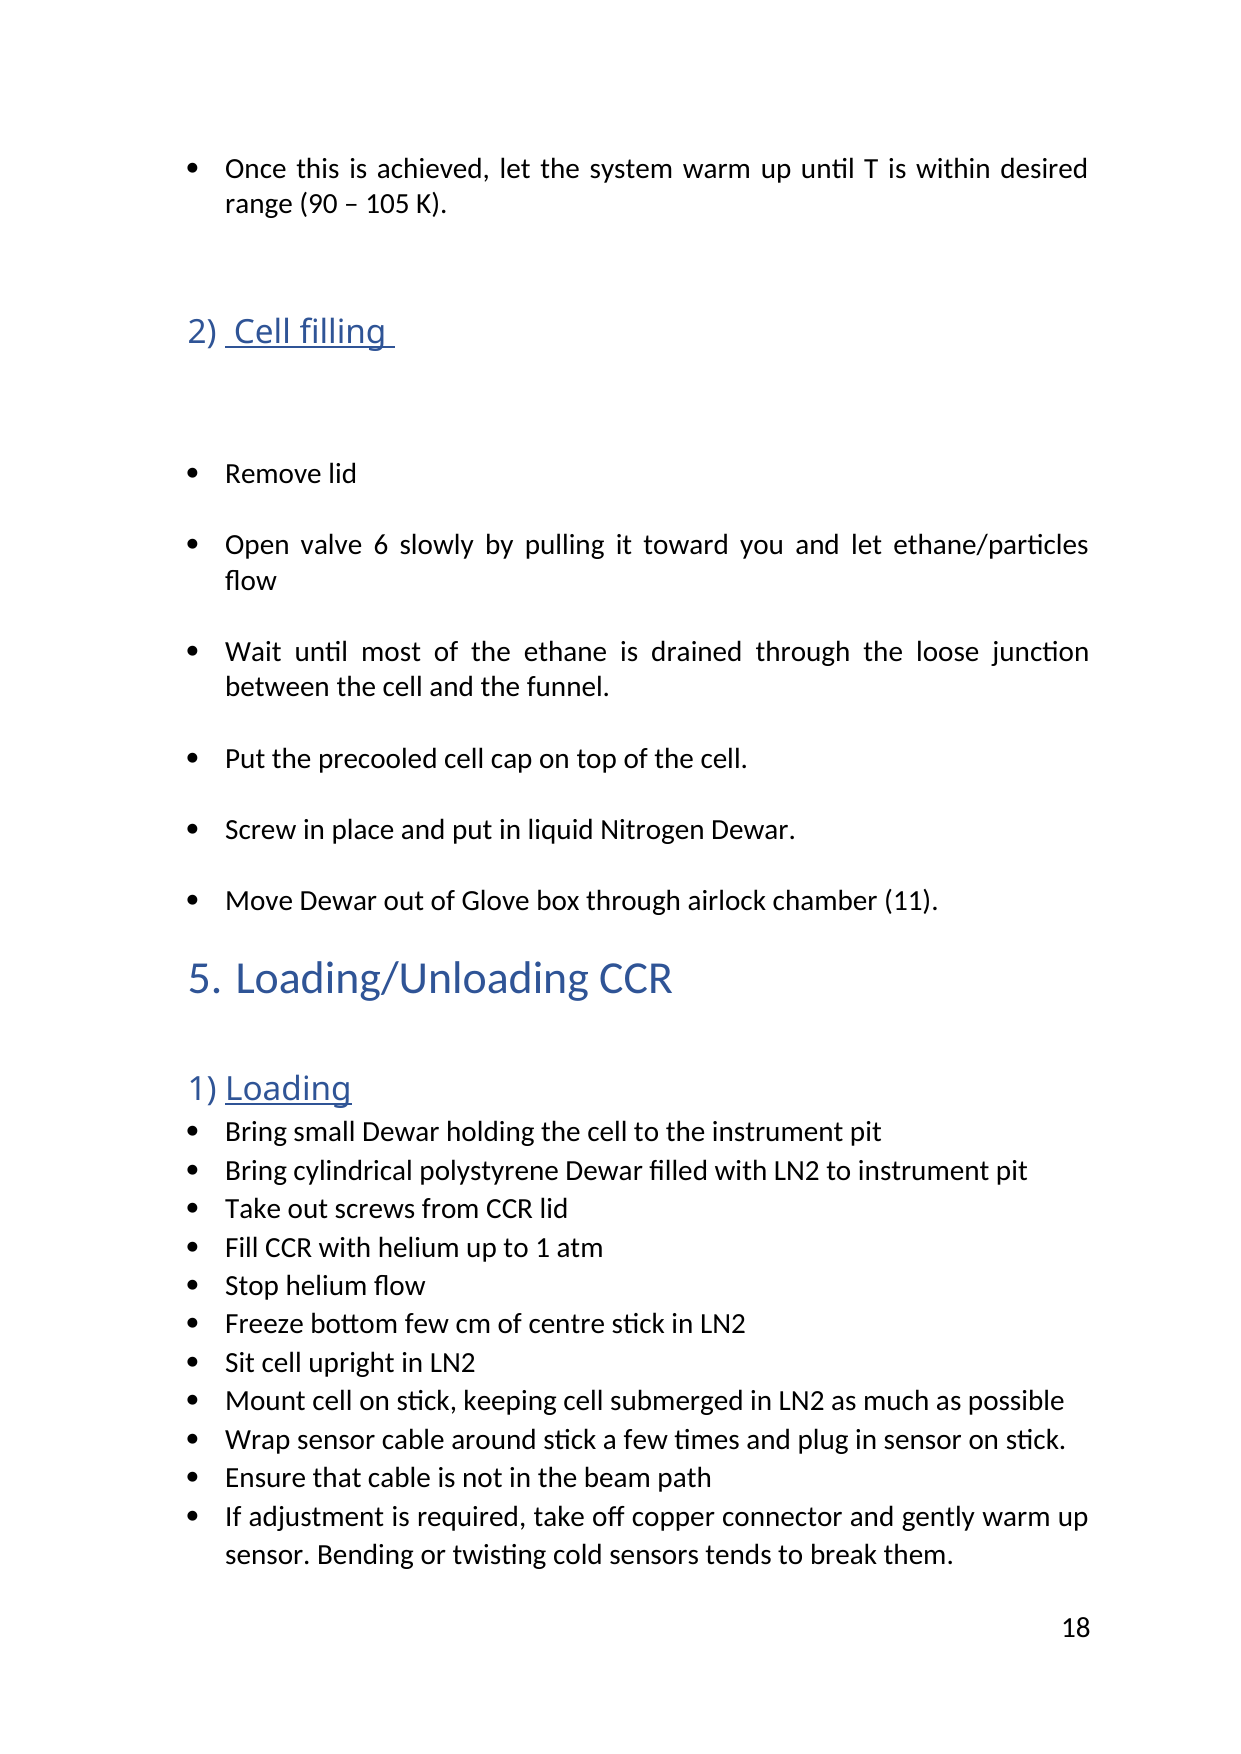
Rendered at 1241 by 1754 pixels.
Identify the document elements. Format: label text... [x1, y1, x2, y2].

list Stop helium flow [187, 1267, 1090, 1303]
list If adjustment is required, take off copper connector and gently warm up sensor. Bending or twisting cold sensors tends to break them. [187, 1498, 1090, 1572]
list Once this is achieved, let the system warm up until T is within desired range (90 – 105 K). [187, 150, 1090, 221]
list Take out screws from CCR lid [187, 1190, 1090, 1226]
list Open valve 6 slowly by pulling it toward you and let ethane/particles flow [187, 526, 1090, 597]
list Remove lid [187, 455, 1090, 490]
list Wrap sensor cable around stick a few times and plug in sensor on stick. [187, 1421, 1090, 1457]
list Mount cell on stick, keeping cell submerged in LN2 as much as possible [187, 1382, 1090, 1418]
subtitle Cell filling [187, 308, 1090, 353]
list Bring small Dewar holding the cell to the instrument pit [187, 1113, 1090, 1149]
list Freeze bottom few cm of centre stick in LN2 [187, 1306, 1090, 1341]
subtitle Loading [187, 1064, 1090, 1110]
list Move Dewar out of Glove box through airlock chamber (11). [187, 882, 1090, 918]
list Fill CCR with helium up to 1 atm [187, 1229, 1090, 1264]
list Ensure that cable is not in the beam path [187, 1459, 1090, 1495]
list Put the precooled cell cap on top of the cell. [187, 740, 1090, 775]
subtitle Loading/Unloading CCR [187, 949, 1090, 1005]
list Bring cylindrical polystyrene Dewar filled with LN2 to instrument pit [187, 1152, 1090, 1187]
list Wait until most of the ethane is drained through the loose junction between the cell and the funnel. [187, 633, 1090, 704]
list Sit cell upright in LN2 [187, 1344, 1090, 1380]
list Screw in place and put in liquid Nitrogen Dewar. [187, 811, 1090, 847]
